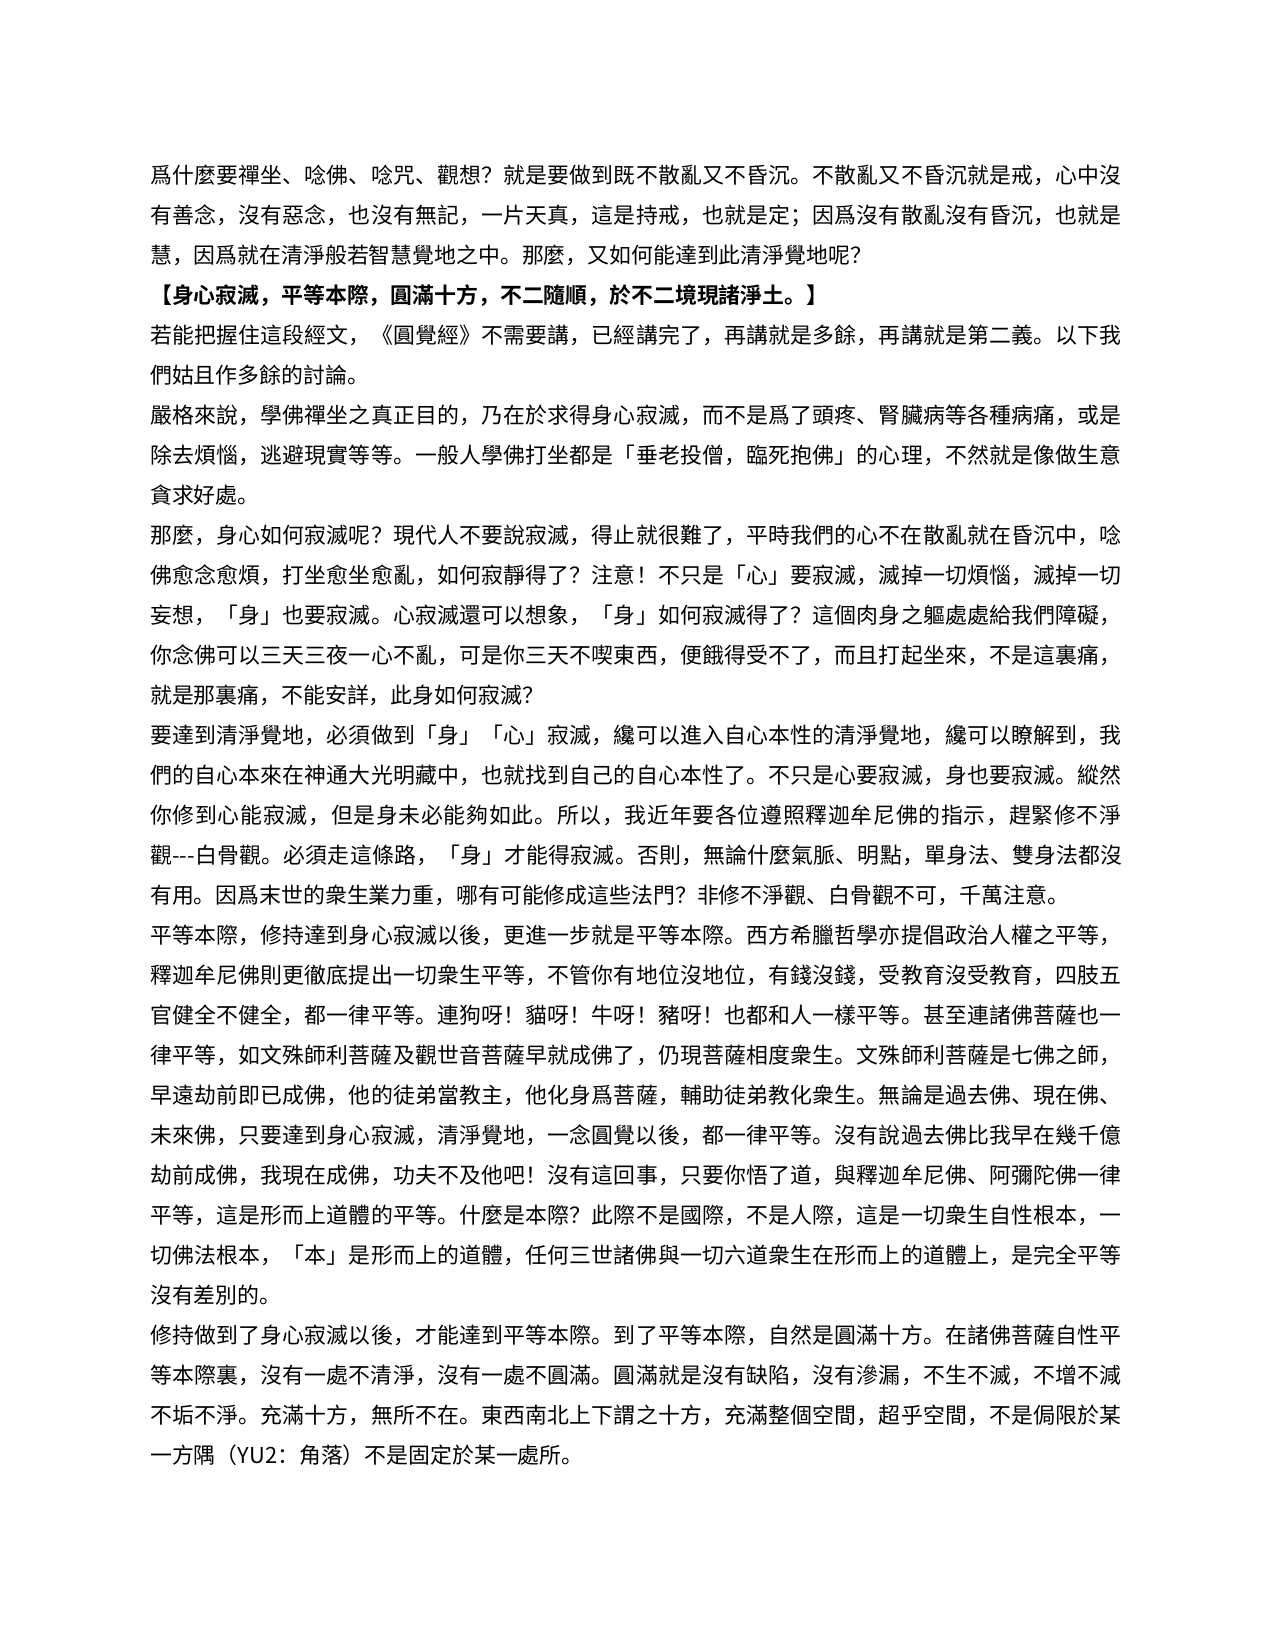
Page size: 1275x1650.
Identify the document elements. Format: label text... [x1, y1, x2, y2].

text 要達到清淨覺地，必須做到「身」「心」寂滅，纔可以進入自心本性的清淨覺地，纔可以瞭解到，我們的自心本來在神通大光明藏中，也就找到自己的自心本性了。不只是心要寂滅，身也要寂滅。縱然你修到心能寂滅，但是身未必能夠如此。所以，我近年要各位遵照釋迦牟尼佛的指示，趕緊修不淨觀---白骨觀。必須走這條路，「身」才能得寂滅。否則，無論什麼氣脈、明點，單身法、雙身法都沒有用。因爲末世的衆生業力重，哪有可能修成這些法門？非修不淨觀、白骨觀不可，千萬注意。 [150, 710, 1125, 910]
text 【身心寂滅，平等本際，圓滿十方，不二隨順，於不二境現諸淨土。】 [150, 270, 1125, 310]
text 嚴格來說，學佛禪坐之真正目的，乃在於求得身心寂滅，而不是爲了頭疼、腎臟病等各種病痛，或是除去煩惱，逃避現實等等。一般人學佛打坐都是「垂老投僧，臨死抱佛」的心理，不然就是像做生意貪求好處。 [150, 390, 1125, 510]
text 若能把握住這段經文，《圓覺經》不需要講，已經講完了，再講就是多餘，再講就是第二義。以下我們姑且作多餘的討論。 [150, 310, 1125, 390]
text 爲什麼要禪坐、唸佛、唸咒、觀想？就是要做到既不散亂又不昏沉。不散亂又不昏沉就是戒，心中沒有善念，沒有惡念，也沒有無記，一片天真，這是持戒，也就是定；因爲沒有散亂沒有昏沉，也就是慧，因爲就在清淨般若智慧覺地之中。那麼，又如何能達到此清淨覺地呢？ [150, 150, 1125, 270]
text 那麼，身心如何寂滅呢？現代人不要說寂滅，得止就很難了，平時我們的心不在散亂就在昏沉中，唸佛愈念愈煩，打坐愈坐愈亂，如何寂靜得了？注意！不只是「心」要寂滅，滅掉一切煩惱，滅掉一切妄想，「身」也要寂滅。心寂滅還可以想象，「身」如何寂滅得了？這個肉身之軀處處給我們障礙，你念佛可以三天三夜一心不亂，可是你三天不喫東西，便餓得受不了，而且打起坐來，不是這裏痛，就是那裏痛，不能安詳，此身如何寂滅？ [150, 510, 1125, 710]
text 修持做到了身心寂滅以後，才能達到平等本際。到了平等本際，自然是圓滿十方。在諸佛菩薩自性平等本際裏，沒有一處不清淨，沒有一處不圓滿。圓滿就是沒有缺陷，沒有滲漏，不生不滅，不增不減，不垢不淨。充滿十方，無所不在。東西南北上下謂之十方，充滿整個空間，超乎空間，不是侷限於某一方隅（YU2：角落）不是固定於某一處所。 [150, 1310, 1125, 1470]
text 平等本際，修持達到身心寂滅以後，更進一步就是平等本際。西方希臘哲學亦提倡政治人權之平等，釋迦牟尼佛則更徹底提出一切衆生平等，不管你有地位沒地位，有錢沒錢，受教育沒受教育，四肢五官健全不健全，都一律平等。連狗呀！貓呀！牛呀！豬呀！也都和人一樣平等。甚至連諸佛菩薩也一律平等，如文殊師利菩薩及觀世音菩薩早就成佛了，仍現菩薩相度衆生。文殊師利菩薩是七佛之師，早遠劫前即已成佛，他的徒弟當教主，他化身爲菩薩，輔助徒弟教化衆生。無論是過去佛、現在佛、未來佛，只要達到身心寂滅，清淨覺地，一念圓覺以後，都一律平等。沒有說過去佛比我早在幾千億劫前成佛，我現在成佛，功夫不及他吧！沒有這回事，只要你悟了道，與釋迦牟尼佛、阿彌陀佛一律平等，這是形而上道體的平等。什麼是本際？此際不是國際，不是人際，這是一切衆生自性根本，一切佛法根本，「本」是形而上的道體，任何三世諸佛與一切六道衆生在形而上的道體上，是完全平等沒有差別的。 [150, 910, 1125, 1310]
